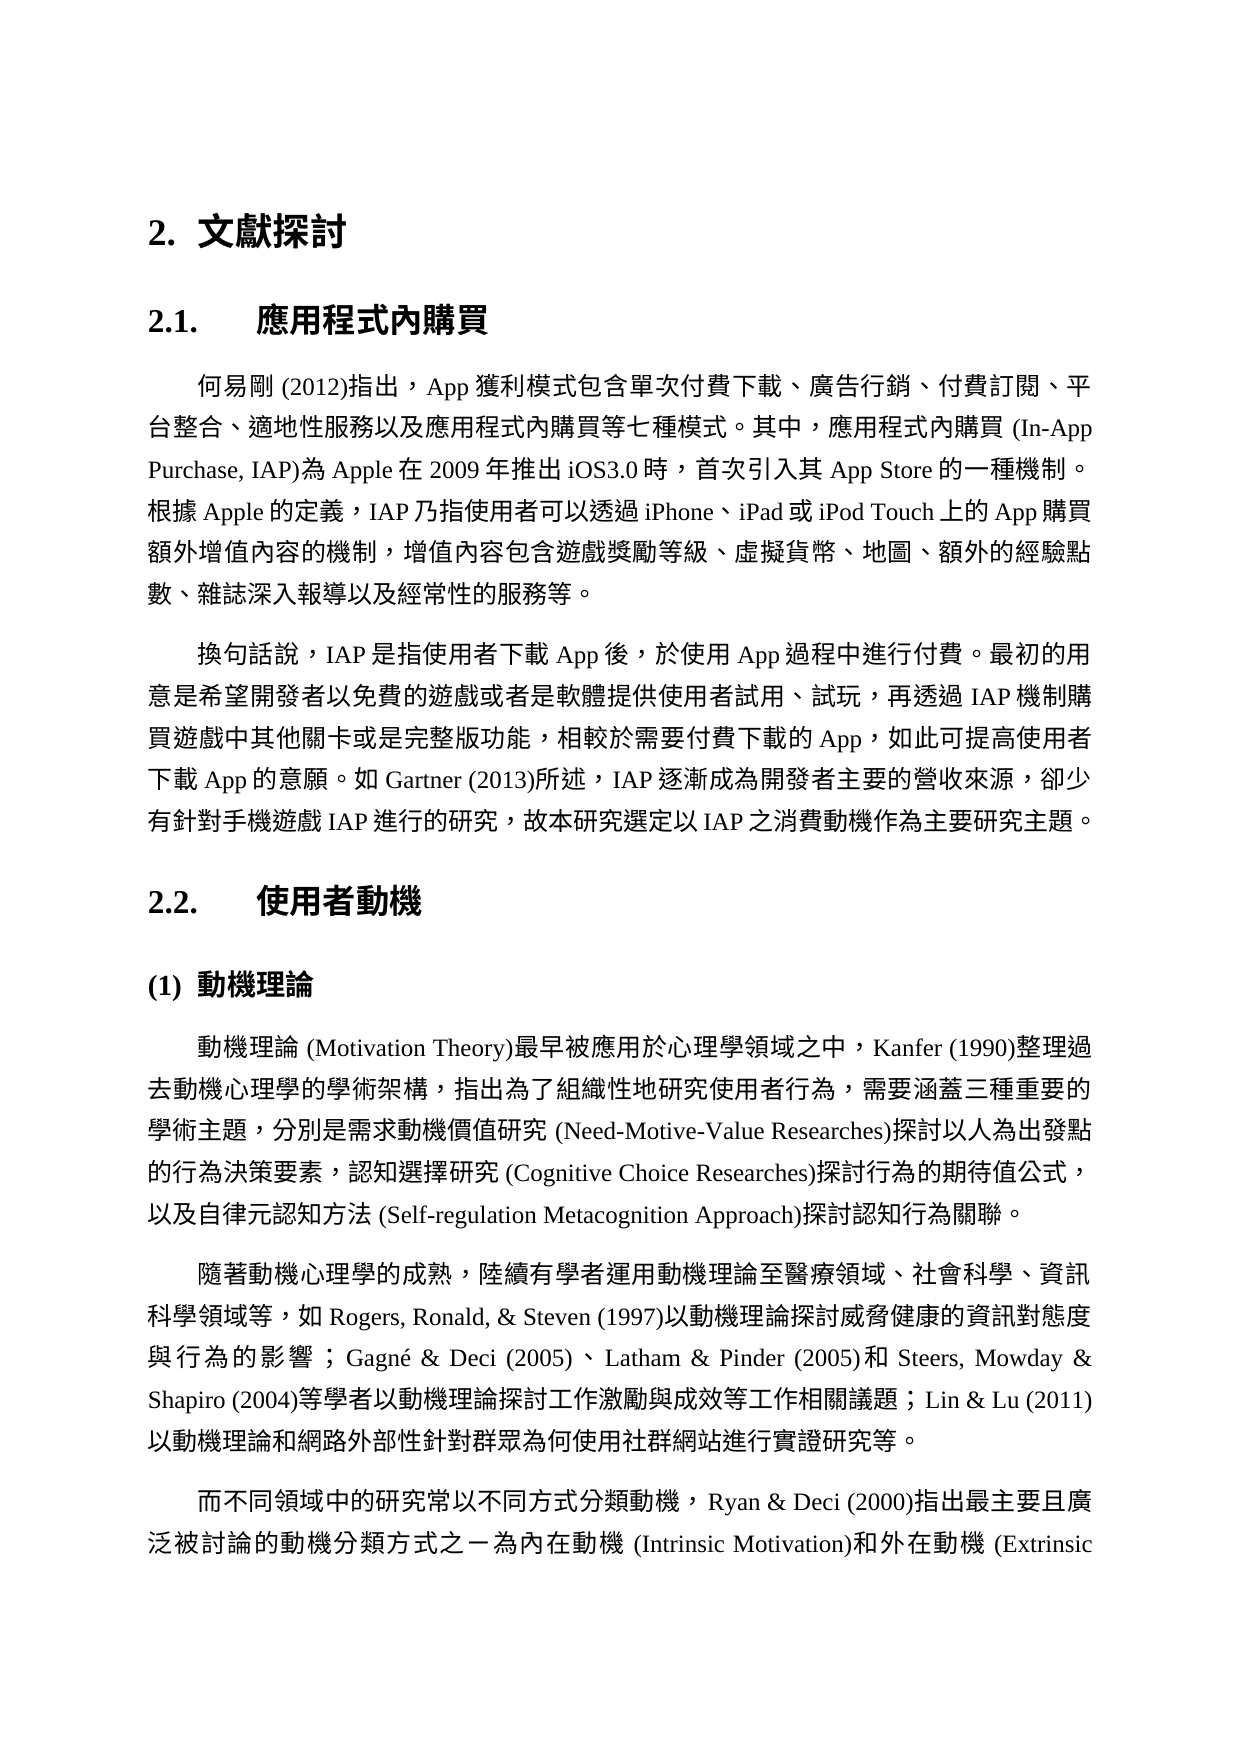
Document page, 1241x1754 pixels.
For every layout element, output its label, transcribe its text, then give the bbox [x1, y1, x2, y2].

text 何易剛 (2012)指出，App獲利模式包含單次付費下載、廣告行銷、付費訂閱、平台整合、適地性服務以及應用程式內購買等七種模式。其中，應用程式內購買 (In-App Purchase, IAP)為Apple在2009年推出iOS3.0時，首次引入其App Store的一種機制。根據Apple的定義，IAP乃指使用者可以透過iPhone、iPad或iPod Touch上的App購買額外增值內容的機制，增值內容包含遊戲獎勵等級、虛擬貨幣、地圖、額外的經驗點數、雜誌深入報導以及經常性的服務等。 [148, 361, 1092, 611]
text 動機理論 (Motivation Theory)最早被應用於心理學領域之中，Kanfer (1990)整理過去動機心理學的學術架構，指出為了組織性地研究使用者行為，需要涵蓋三種重要的學術主題，分別是需求動機價值研究 (Need-Motive-Value Researches)探討以人為出發點的行為決策要素，認知選擇研究 (Cognitive Choice Researches)探討行為的期待值公式，以及自律元認知方法 (Self-regulation Metacognition Approach)探討認知行為關聯。 [148, 1022, 1092, 1230]
list 文獻探討 [148, 202, 1092, 256]
list 應用程式內購買 [148, 294, 1092, 342]
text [148, 1476, 1092, 1559]
text 隨著動機心理學的成熟，陸續有學者運用動機理論至醫療領域、社會科學、資訊科學領域等，如Rogers, Ronald, & Steven (1997)以動機理論探討威脅健康的資訊對態度與行為的影響；Gagné & Deci (2005)、Latham & Pinder (2005)和Steers, Mowday & Shapiro (2004)等學者以動機理論探討工作激勵與成效等工作相關議題；Lin & Lu (2011)以動機理論和網路外部性針對群眾為何使用社群網站進行實證研究等。 [148, 1249, 1092, 1457]
text 換句話說，IAP是指使用者下載App後，於使用App過程中進行付費。最初的用意是希望開發者以免費的遊戲或者是軟體提供使用者試用、試玩，再透過IAP機制購買遊戲中其他關卡或是完整版功能，相較於需要付費下載的App，如此可提高使用者下載App的意願。如Gartner (2013)所述，IAP逐漸成為開發者主要的營收來源，卻少有針對手機遊戲IAP進行的研究，故本研究選定以IAP之消費動機作為主要研究主題。 [148, 629, 1092, 838]
list 動機理論 [148, 961, 1092, 1003]
list 使用者動機 [148, 875, 1092, 923]
